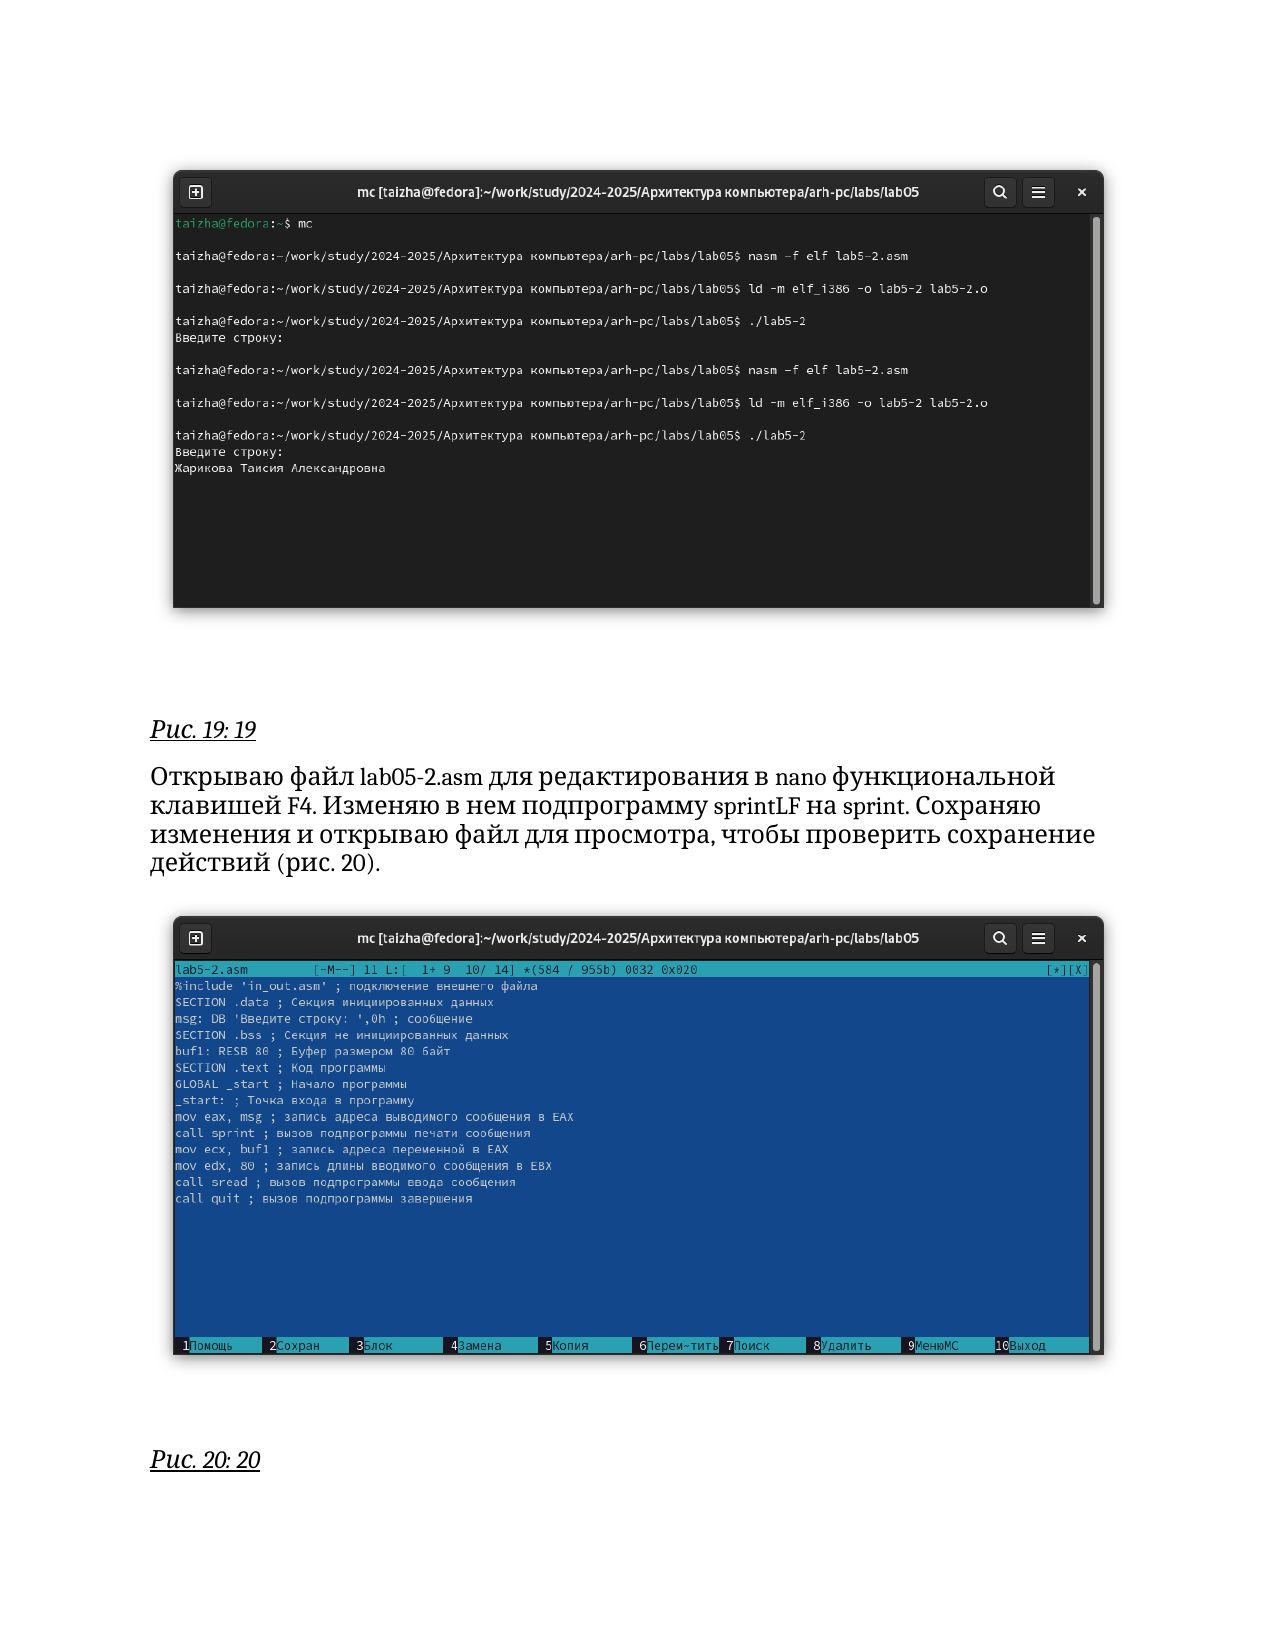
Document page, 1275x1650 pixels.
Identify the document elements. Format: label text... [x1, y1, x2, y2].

text Рис. 20: 20 [150, 1446, 1125, 1475]
picture [150, 896, 1125, 1380]
text Открываю файл lab05-2.asm для редактирования в nano функциональной клавишей F4. Изменяю в нем подпрограмму sprintLF на sprint. Сохраняю изменения и открываю файл для просмотра, чтобы проверить сохранение действий (рис. 20). [150, 763, 1125, 878]
picture [150, 150, 1125, 633]
text Рис. 19: 19 [150, 716, 1125, 744]
